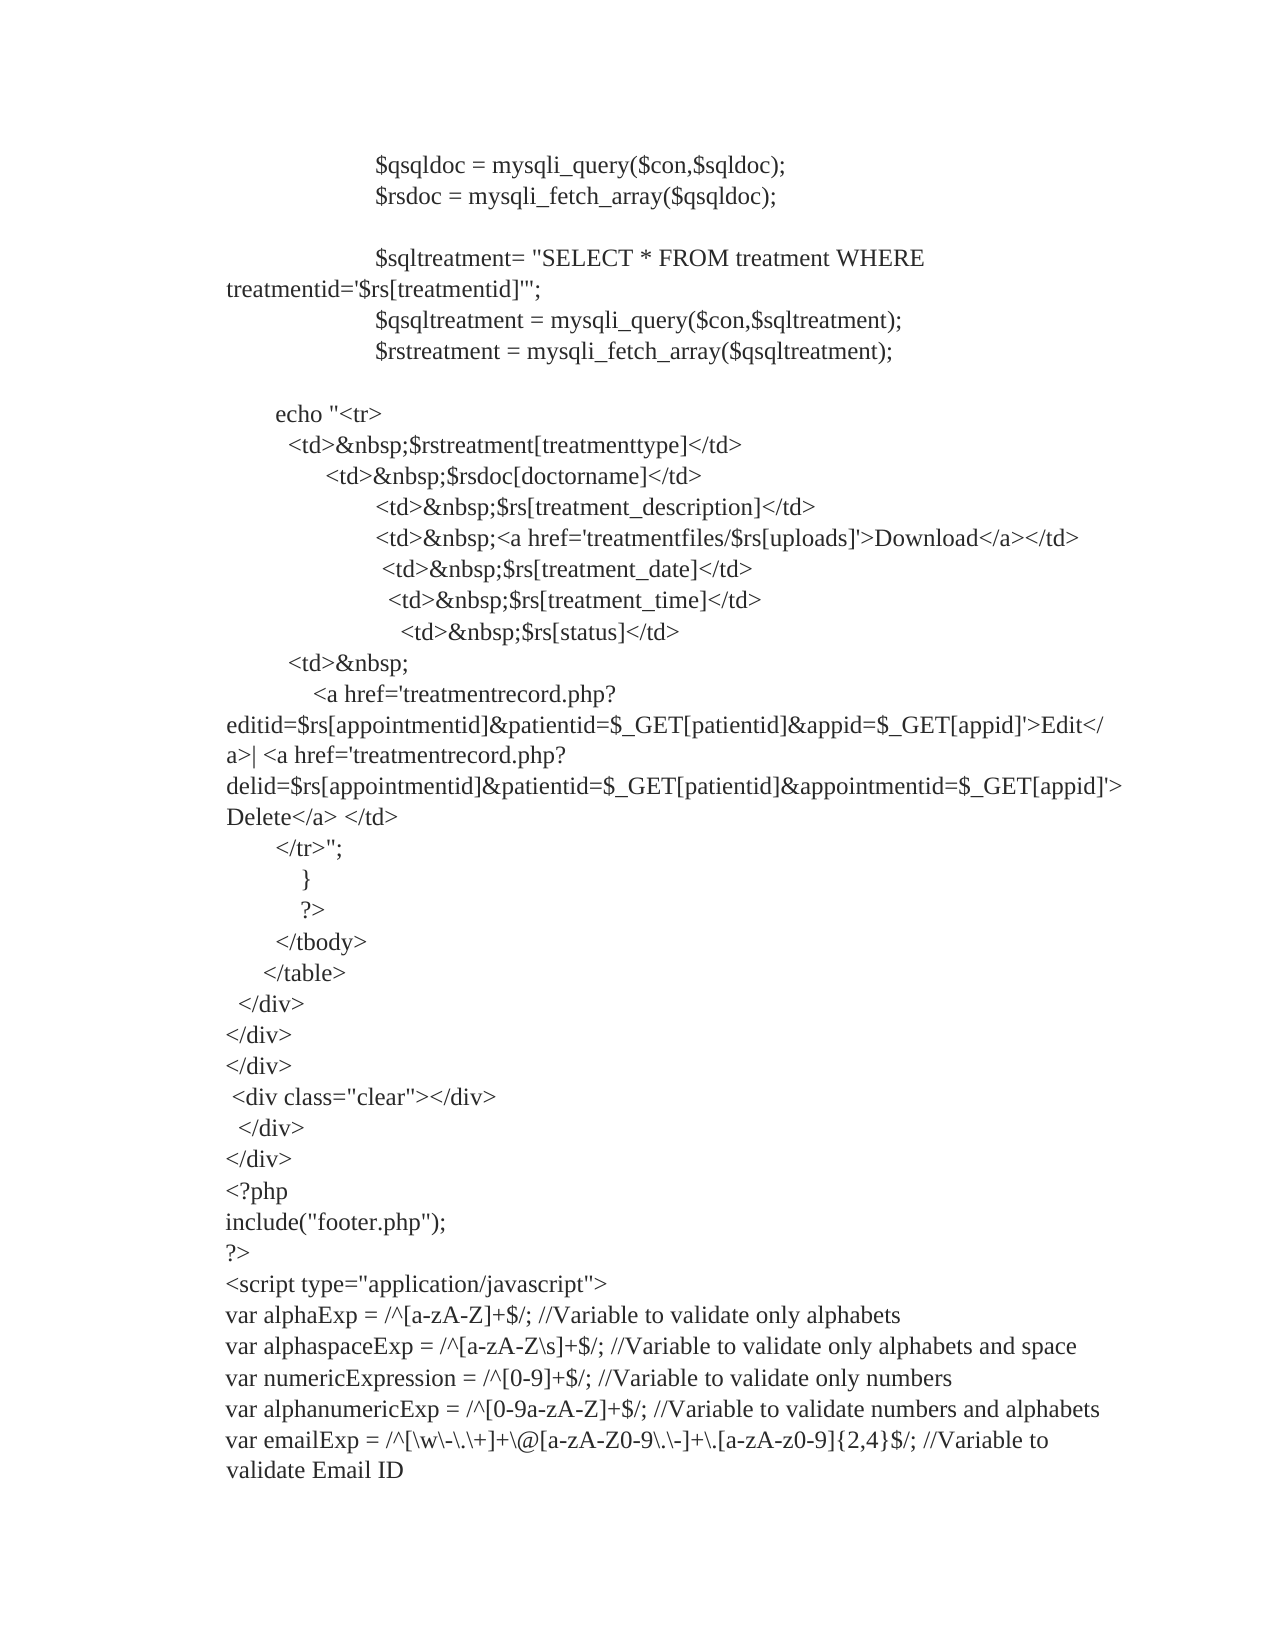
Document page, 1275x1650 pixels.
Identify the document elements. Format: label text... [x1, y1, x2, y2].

text <div class="clear"></div> [225, 1082, 1126, 1111]
text <td>&nbsp;$rs[treatment_time]</td> [225, 586, 1126, 614]
text ?> [225, 1238, 1126, 1267]
text $sqltreatment= "SELECT * FROM treatment WHERE treatmentid='$rs[treatmentid]'"; [225, 243, 1126, 303]
text var numericExpression = /^[0-9]+$/; //Variable to validate only numbers [225, 1363, 1126, 1391]
text var alphaExp = /^[a-zA-Z]+$/; //Variable to validate only alphabets [225, 1300, 1126, 1329]
text <td>&nbsp;$rs[treatment_date]</td> [225, 554, 1126, 583]
text <td>&nbsp;$rsdoc[doctorname]</td> [225, 461, 1126, 490]
text <td>&nbsp;$rstreatment[treatmenttype]</td> [225, 430, 1126, 459]
text <td>&nbsp;$rs[status]</td> [225, 617, 1126, 646]
text </tr>"; [225, 833, 1126, 862]
text </div> [225, 1051, 1126, 1080]
text </div> [225, 1113, 1126, 1142]
text $rstreatment = mysqli_fetch_array($qsqltreatment); [225, 336, 1126, 365]
text <a href='treatmentrecord.php?editid=$rs[appointmentid]&patientid=$_GET[patientid]&appid=$_GET[appid]'>Edit</a>| <a href='treatmentrecord.php?delid=$rs[appointmentid]&patientid=$_GET[patientid]&appointmentid=$_GET[appid]'>Delete</a> </td> [225, 679, 1126, 831]
text include("footer.php"); [225, 1207, 1126, 1236]
text } [225, 864, 1126, 893]
text </div> [225, 1020, 1126, 1049]
text echo "<tr> [225, 399, 1126, 427]
text </table> [225, 958, 1126, 986]
text </div> [225, 1144, 1126, 1173]
text </div> [225, 989, 1126, 1018]
text <td>&nbsp;<a href='treatmentfiles/$rs[uploads]'>Download</a></td> [225, 523, 1126, 552]
text <td>&nbsp; [225, 648, 1126, 677]
text <td>&nbsp;$rs[treatment_description]</td> [225, 492, 1126, 521]
text $rsdoc = mysqli_fetch_array($qsqldoc); [225, 181, 1126, 210]
text $qsqltreatment = mysqli_query($con,$sqltreatment); [225, 305, 1126, 334]
text <script type="application/javascript"> [225, 1269, 1126, 1298]
text $qsqldoc = mysqli_query($con,$sqldoc); [225, 150, 1126, 179]
text <?php [225, 1176, 1126, 1204]
text </tbody> [225, 927, 1126, 955]
text var alphanumericExp = /^[0-9a-zA-Z]+$/; //Variable to validate numbers and alphabets [225, 1394, 1126, 1422]
text var alphaspaceExp = /^[a-zA-Z\s]+$/; //Variable to validate only alphabets and space [225, 1331, 1126, 1360]
text ?> [225, 895, 1126, 924]
text var emailExp = /^[\w\-\.\+]+\@[a-zA-Z0-9\.\-]+\.[a-zA-z0-9]{2,4}$/; //Variable to validate Email ID [225, 1425, 1126, 1484]
